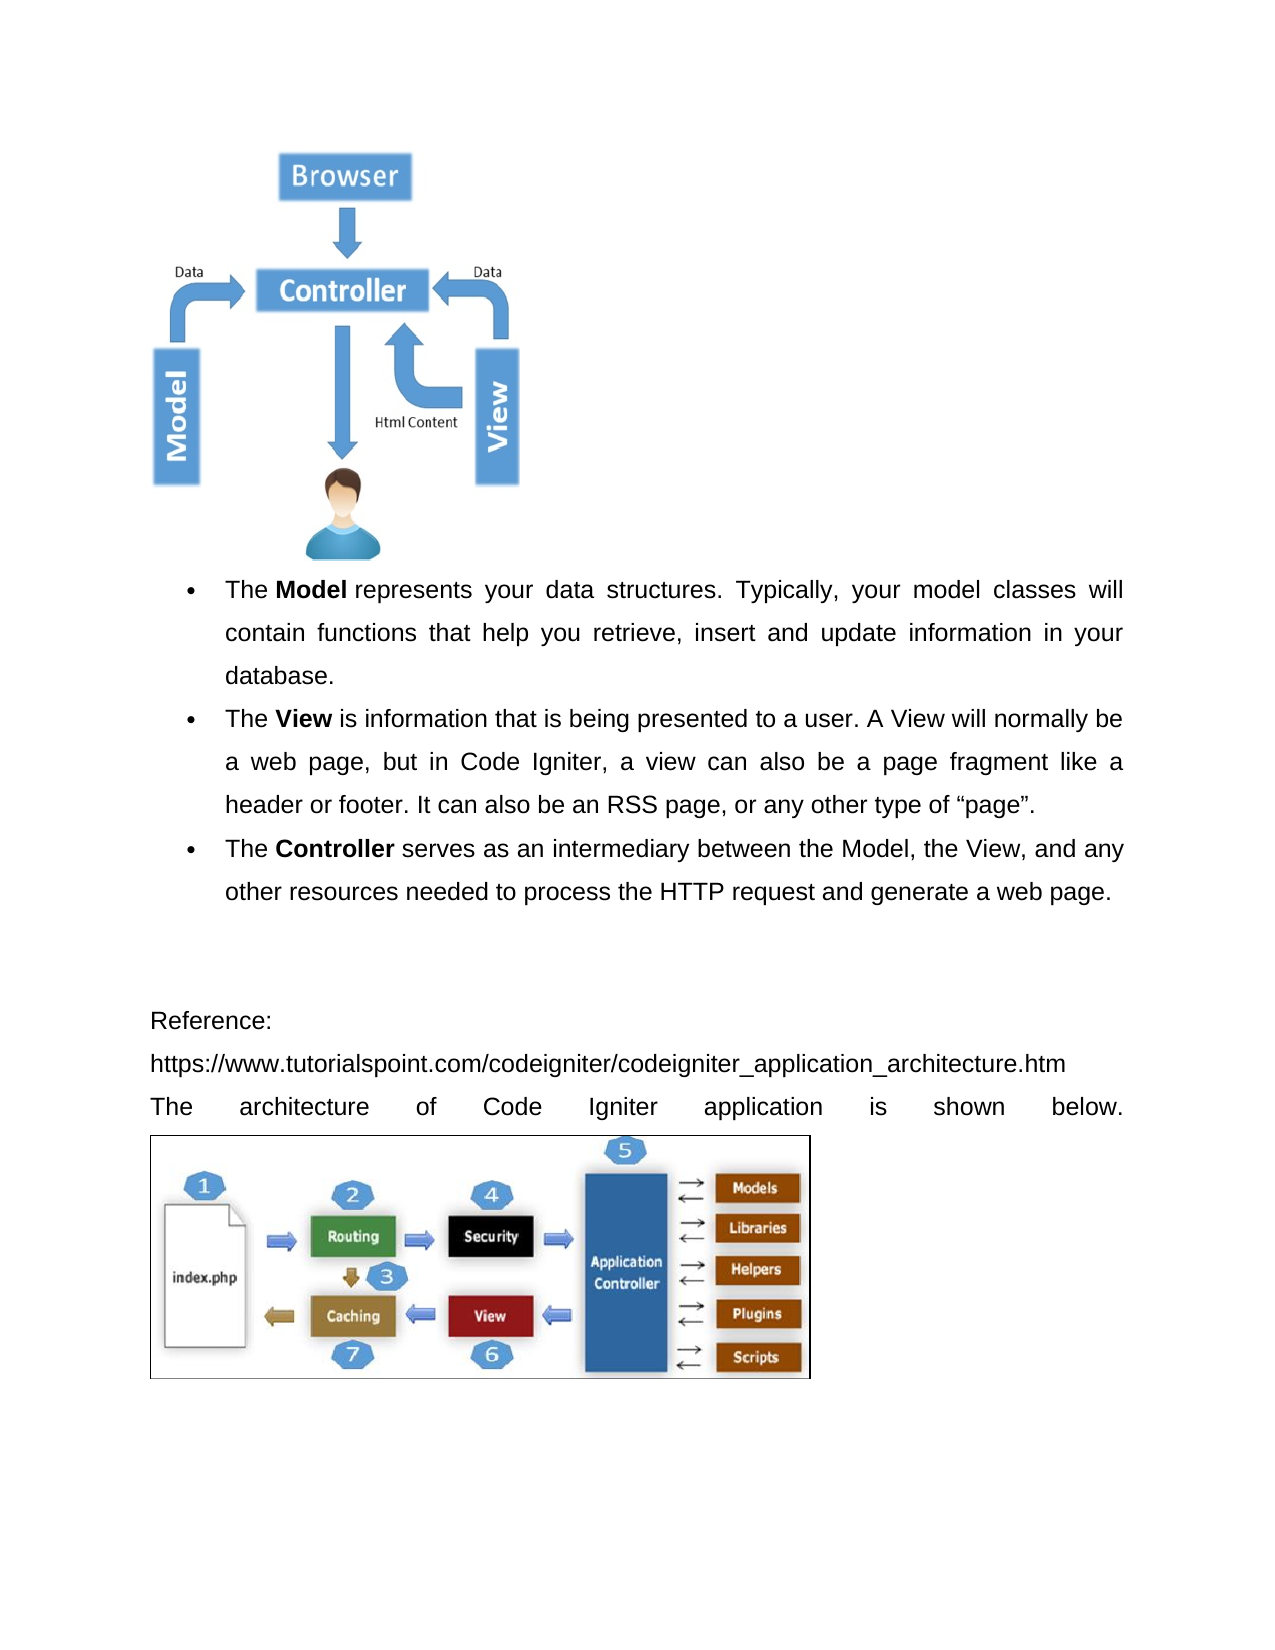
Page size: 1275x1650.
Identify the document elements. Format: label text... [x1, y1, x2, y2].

list The View is information that is being presented to a user. A View will normally be a web page, but in Code Igniter, a view can also be a page fragment like a header or footer. It can also be an RSS page, or any other type of “page”. [187, 704, 1125, 819]
list The Controller serves as an intermediary between the Model, the View, and any other resources needed to process the HTTP request and generate a web page. [187, 834, 1125, 906]
picture [150, 1135, 811, 1379]
text Reference: https://www.tutorialspoint.com/codeigniter/codeigniter_application_architecture.htm [150, 1006, 1125, 1078]
list The Model represents your data structures. Typically, your model classes will contain functions that help you retrieve, insert and update information in your database. [187, 575, 1125, 690]
picture [150, 150, 521, 561]
